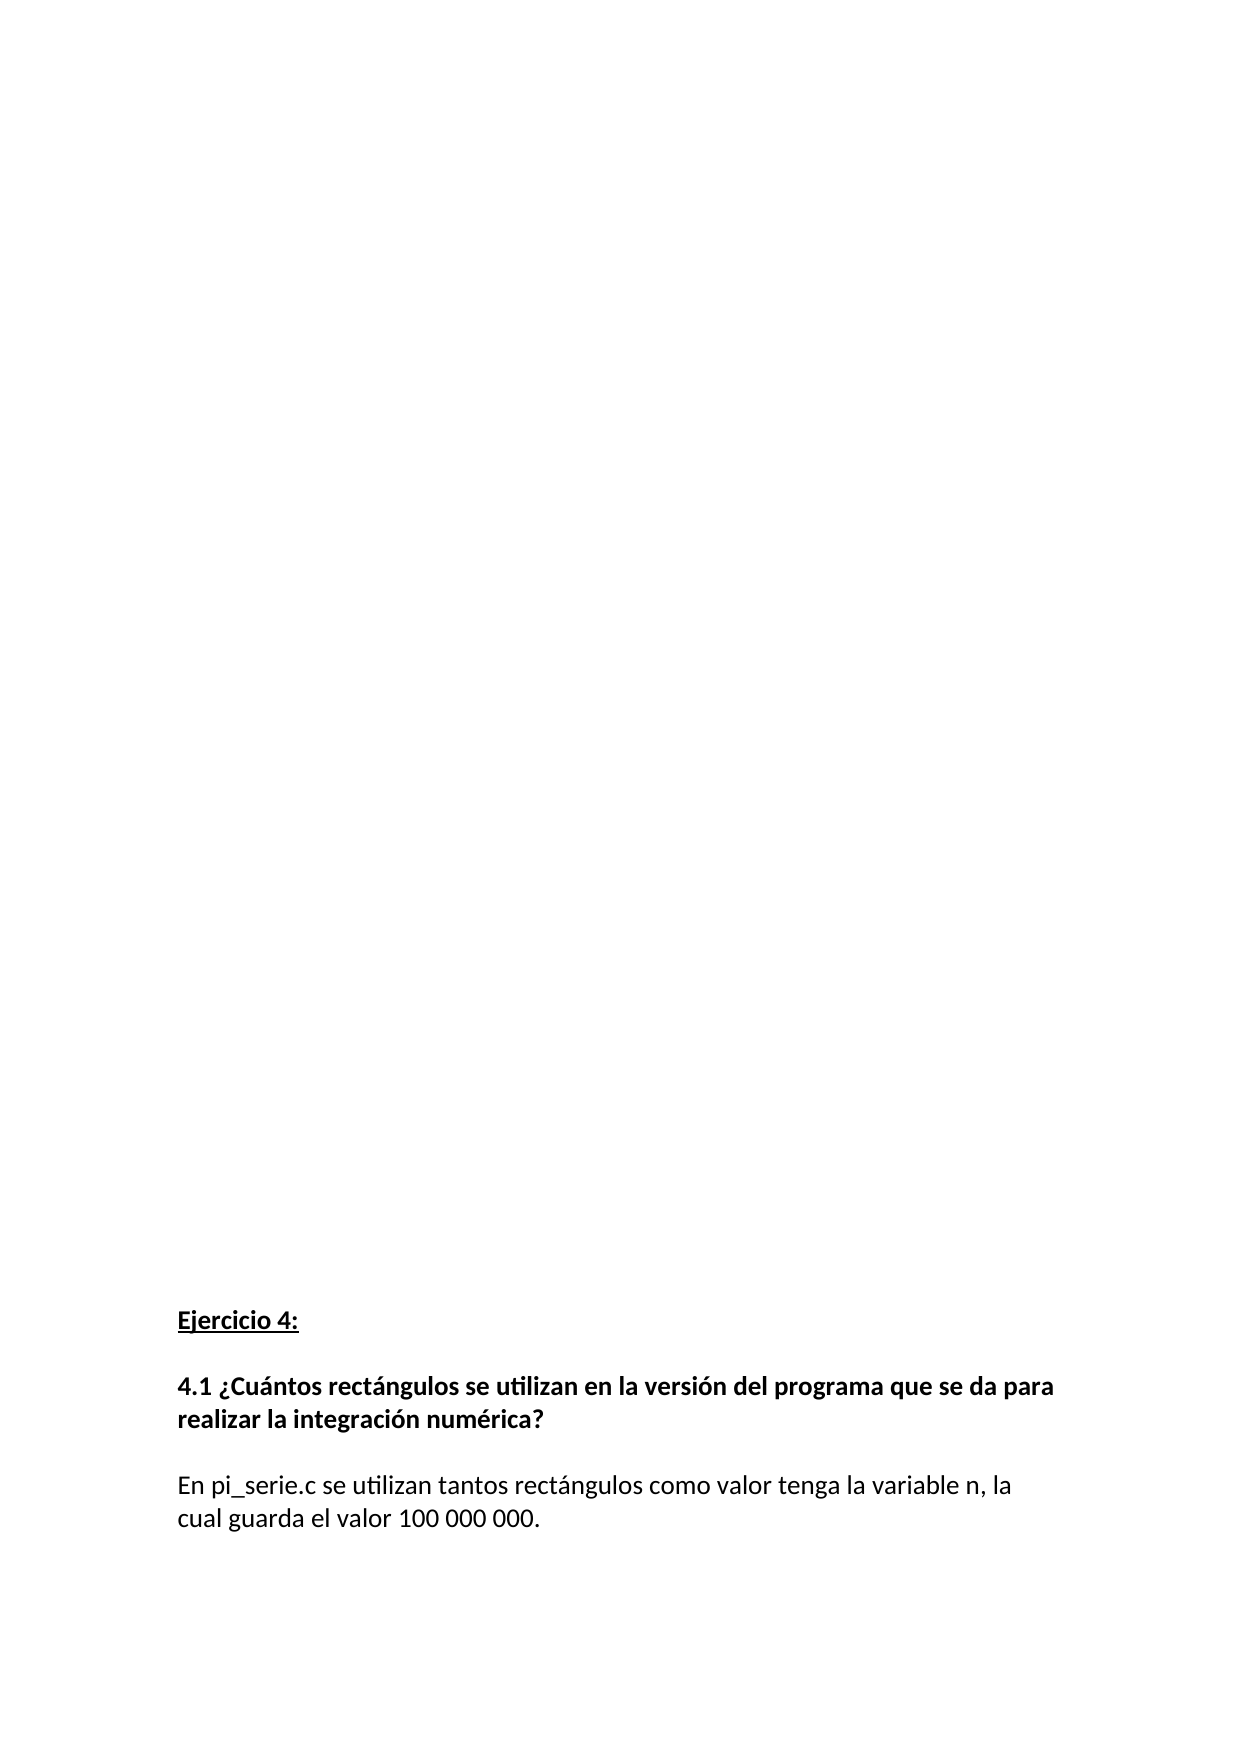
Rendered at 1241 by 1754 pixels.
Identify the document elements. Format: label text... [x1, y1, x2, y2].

text Ejercicio 4: [177, 1303, 1063, 1336]
text 4.1 ¿Cuántos rectángulos se utilizan en la versión del programa que se da para realizar la integración numérica? [177, 1369, 1063, 1435]
text En pi_serie.c se utilizan tantos rectángulos como valor tenga la variable n, la cual guarda el valor 100 000 000. [177, 1468, 1063, 1534]
